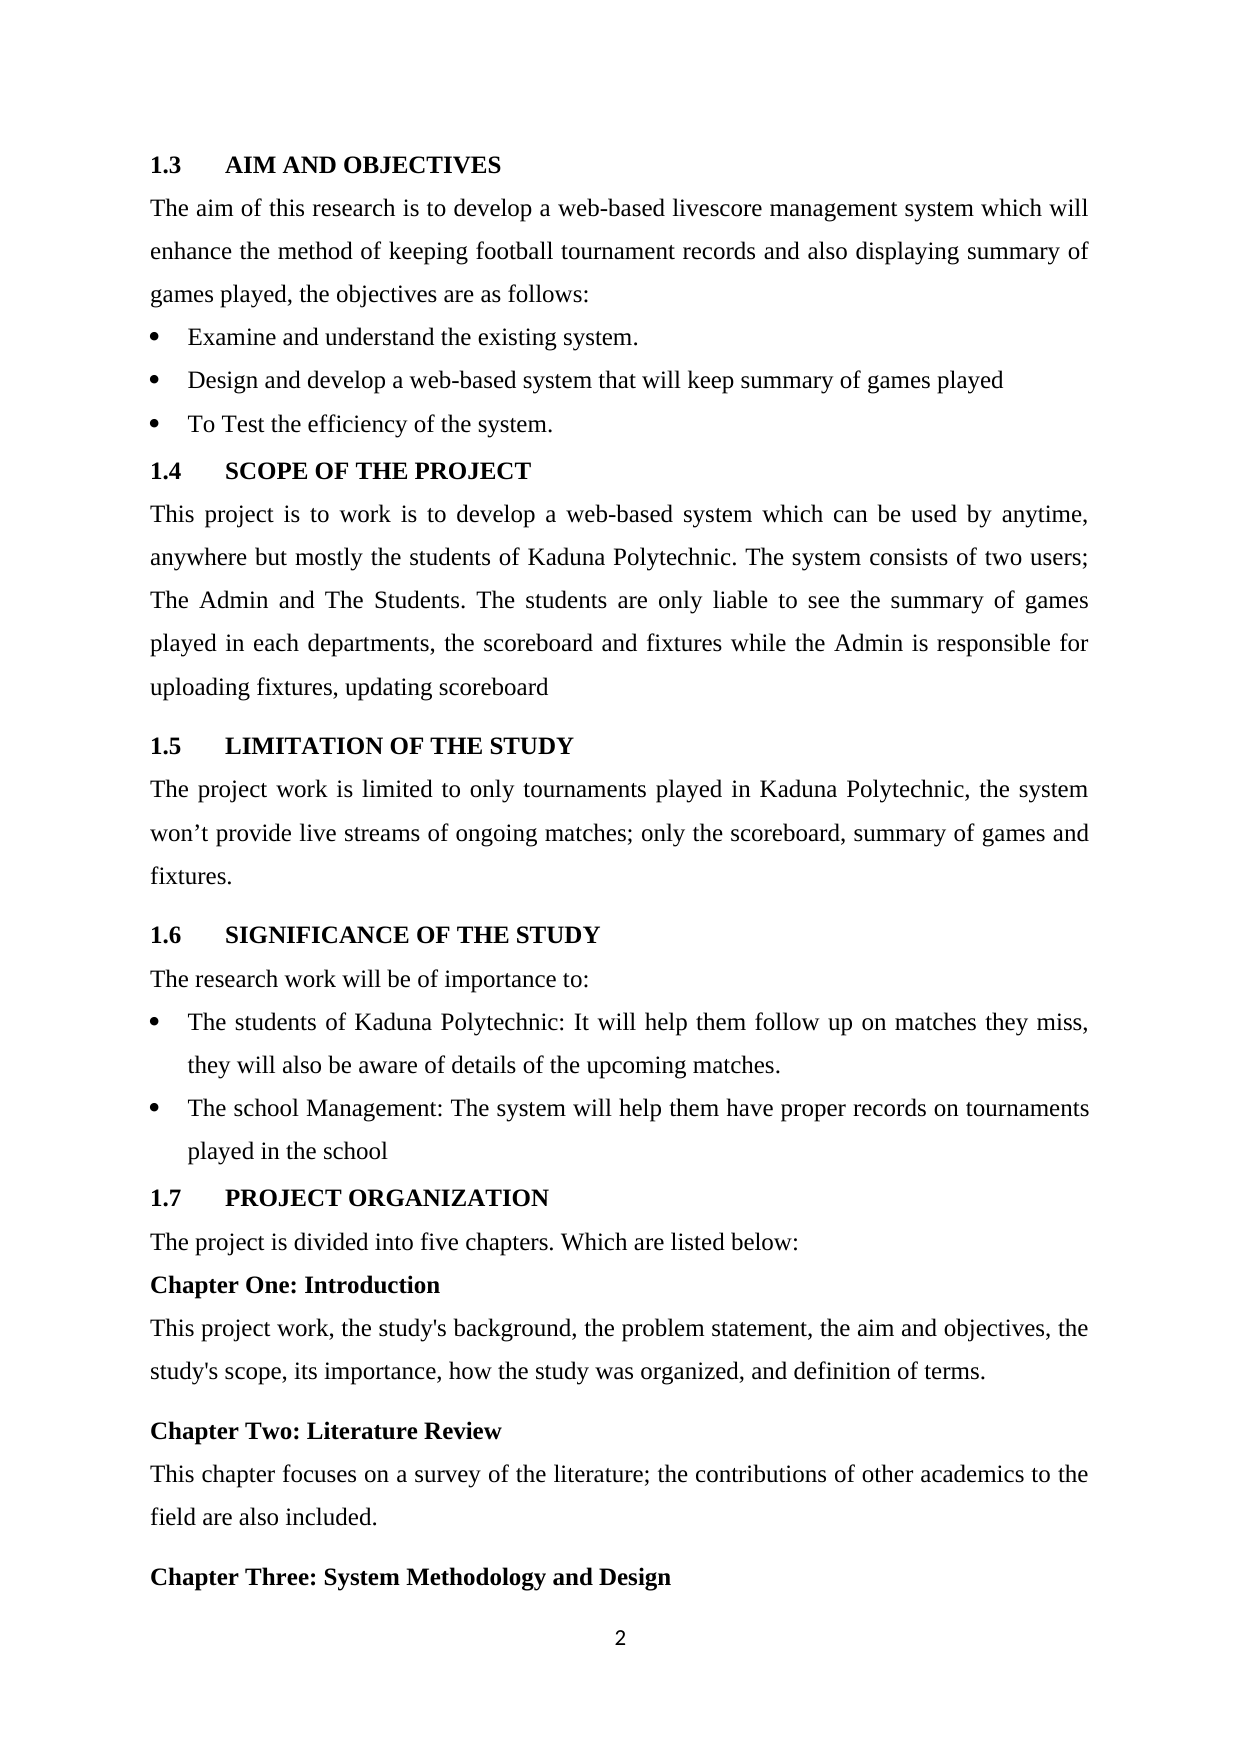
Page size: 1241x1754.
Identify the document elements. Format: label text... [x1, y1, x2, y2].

text Chapter Three: System Methodology and Design [150, 1562, 1090, 1591]
list Design and develop a web-based system that will keep summary of games played [150, 366, 1090, 394]
subtitle SCOPE OF THE PROJECT [150, 456, 1090, 485]
subtitle AIM AND OBJECTIVES [150, 150, 1090, 179]
list The school Management: The system will help them have proper records on tournaments played in the school [150, 1093, 1090, 1165]
text The project work is limited to only tournaments played in Kaduna Polytechnic, the system won’t provide live streams of ongoing matches; only the scoreboard, summary of games and fixtures. [150, 774, 1090, 889]
list Examine and understand the existing system. [150, 322, 1090, 351]
text Chapter Two: Literature Review [150, 1416, 1090, 1444]
text The project is divided into five chapters. Which are listed below: [150, 1227, 1090, 1255]
list To Test the efficiency of the system. [150, 409, 1090, 437]
subtitle PROJECT ORGANIZATION [150, 1183, 1090, 1212]
text The research work will be of importance to: [150, 964, 1090, 992]
subtitle SIGNIFICANCE OF THE STUDY [150, 921, 1090, 949]
text The aim of this research is to develop a web-based livescore management system which will enhance the method of keeping football tournament records and also displaying summary of games played, the objectives are as follows: [150, 193, 1090, 308]
list The students of Kaduna Polytechnic: It will help them follow up on matches they miss, they will also be aware of details of the upcoming matches. [150, 1007, 1090, 1079]
text Chapter One: Introduction [150, 1270, 1090, 1298]
text This chapter focuses on a survey of the literature; the contributions of other academics to the field are also included. [150, 1459, 1090, 1531]
text This project is to work is to develop a web-based system which can be used by anytime, anywhere but mostly the students of Kaduna Polytechnic. The system consists of two users; The Admin and The Students. The students are only liable to see the summary of games played in each departments, the scoreboard and fixtures while the Admin is responsible for uploading fixtures, updating scoreboard [150, 499, 1090, 700]
subtitle LIMITATION OF THE STUDY [150, 731, 1090, 760]
text This project work, the study's background, the problem statement, the aim and objectives, the study's scope, its importance, how the study was organized, and definition of terms. [150, 1313, 1090, 1385]
